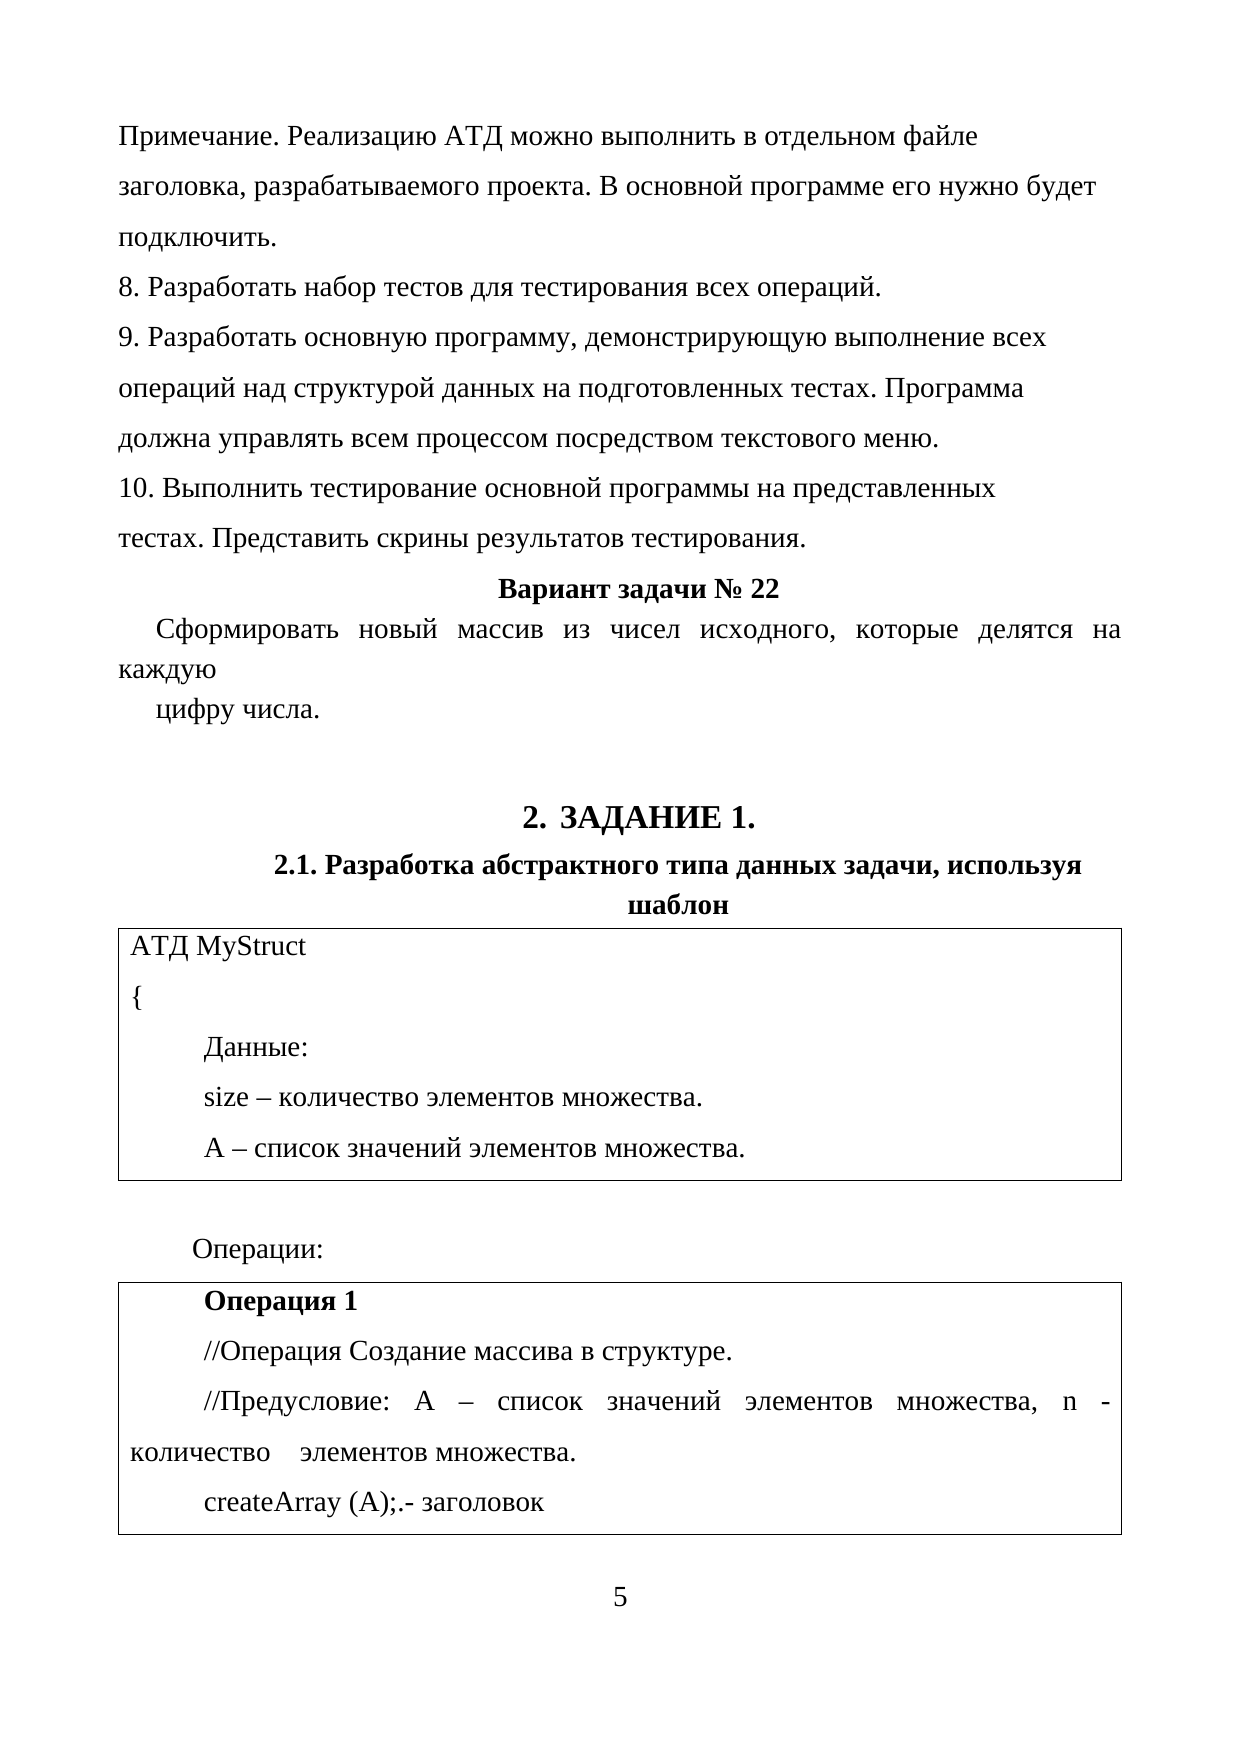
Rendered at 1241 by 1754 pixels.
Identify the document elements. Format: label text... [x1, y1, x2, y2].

text Сформировать новый массив из чисел исходного, которые делятся на каждую [118, 611, 1122, 685]
text 9. Разработать основную программу, демонстрирующую выполнение всех [118, 319, 1122, 353]
text 10. Выполнить тестирование основной программы на представленных [118, 470, 1122, 504]
text должна управлять всем процессом посредством текстового меню. [118, 420, 1122, 453]
text цифру числа. [118, 692, 1122, 725]
table_header АТД MyStruct { Данные: size – количество элементов множества. А – список значений элементов множества. [119, 929, 1121, 1180]
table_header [119, 1283, 1121, 1534]
subtitle ЗАДАНИЕ 1. [156, 797, 1122, 835]
text Операции: [118, 1231, 1122, 1265]
text подключить. [118, 219, 1122, 252]
text Вариант задачи № 22 [118, 571, 1122, 604]
text 8. Разработать набор тестов для тестирования всех операций. [118, 269, 1122, 303]
text операций над структурой данных на подготовленных тестах. Программа [118, 370, 1122, 403]
text Примечание. Реализацию АТД можно выполнить в отдельном файле [118, 118, 1122, 152]
text тестах. Представить скрины результатов тестирования. [118, 521, 1122, 554]
subtitle 2.1. Разработка абстрактного типа данных задачи, используя шаблон [234, 847, 1122, 921]
text заголовка, разрабатываемого проекта. В основной программе его нужно будет [118, 168, 1122, 202]
